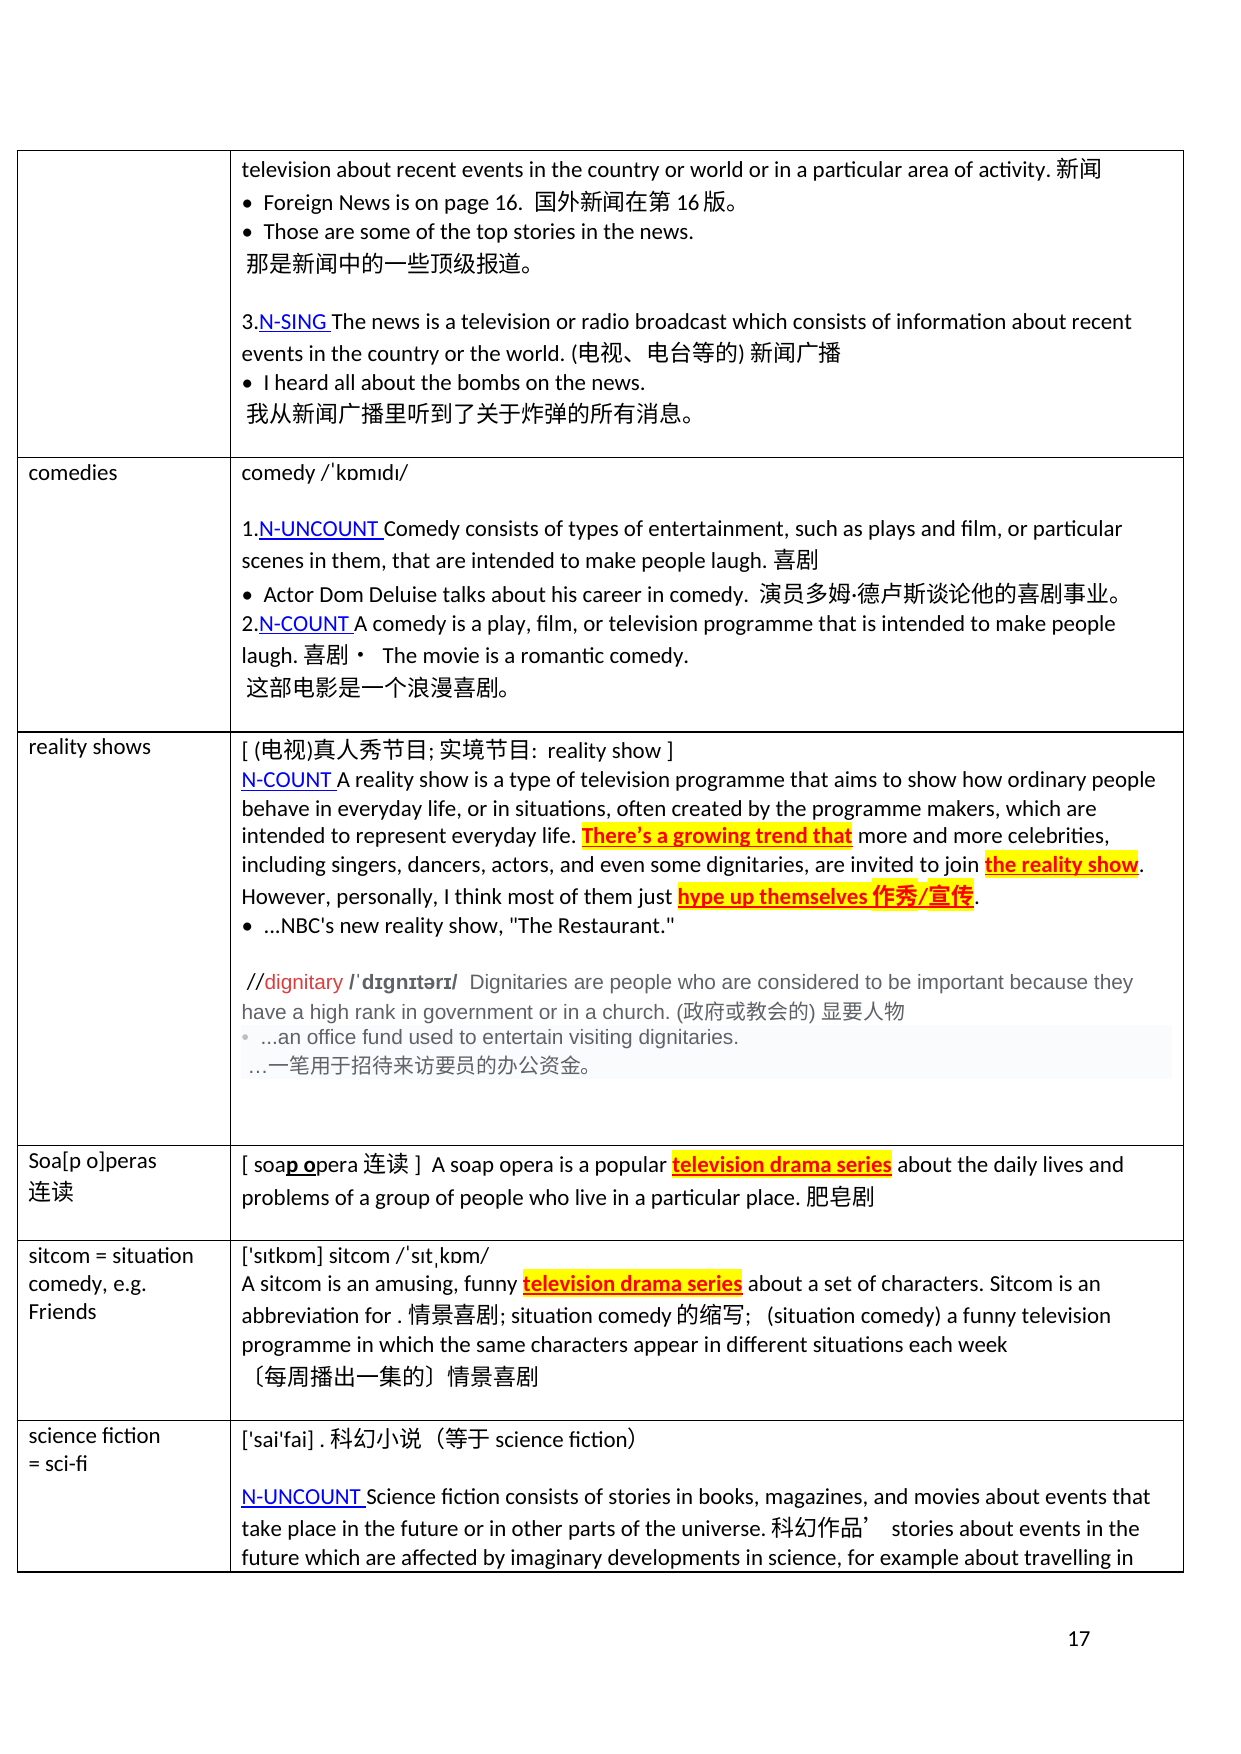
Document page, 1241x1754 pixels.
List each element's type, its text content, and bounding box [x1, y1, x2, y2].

table_cell ['sɪtkɒm] sitcom /ˈsɪtˌkɒm/ A sitcom is an amusing, funny television drama series about a set of characters. Sitcom is an abbreviation for . 情景喜剧; situation comedy的缩写; (situation comedy) a funny television programme in which the same characters appear in different situations each week 〔每周播出一集的〕情景喜剧 [231, 1241, 1183, 1420]
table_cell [18, 151, 230, 457]
table_cell [ soap opera 连读 ] A soap opera is a popular television drama series about the daily lives and problems of a group of people who live in a particular place. 肥皂剧 [231, 1146, 1183, 1240]
table_cell reality shows [18, 733, 230, 1145]
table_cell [231, 1421, 1183, 1571]
table_cell Soa[p o]peras 连读 [18, 1146, 230, 1240]
table_cell comedy /ˈkɒmɪdɪ/ 1.N-UNCOUNT Comedy consists of types of entertainment, such as plays and film, or particular scenes in them, that are intended to make people laugh. 喜剧 • Actor Dom Deluise talks about his career in comedy. 演员多姆·德卢斯谈论他的喜剧事业。 2.N-COUNT A comedy is a play, film, or television programme that is intended to make people laugh. 喜剧• The movie is a romantic comedy. 这部电影是一个浪漫喜剧。 [231, 458, 1183, 731]
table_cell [18, 1421, 230, 1571]
table_cell [ (电视)真人秀节目; 实境节目: reality show ] N-COUNT A reality show is a type of television programme that aims to show how ordinary people behave in everyday life, or in situations, often created by the programme makers, which are intended to represent everyday life. There’s a growing trend that more and more celebrities, including singers, dancers, actors, and even some dignitaries, are invited to join the reality show. However, personally, I think most of them just hype up themselves作秀/宣传. • ...NBC's new reality show, "The Restaurant." //dignitary /ˈdɪɡnɪtərɪ/ Dignitaries are people who are considered to be important because they have a high rank in government or in a church. (政府或教会的) 显要人物 • ...an office fund used to entertain visiting dignitaries. …一笔用于招待来访要员的办公资金。 [231, 733, 1183, 1145]
table_cell sitcom = situation comedy, e.g. Friends [18, 1241, 230, 1420]
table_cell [231, 151, 1183, 457]
table_cell comedies [18, 458, 230, 731]
